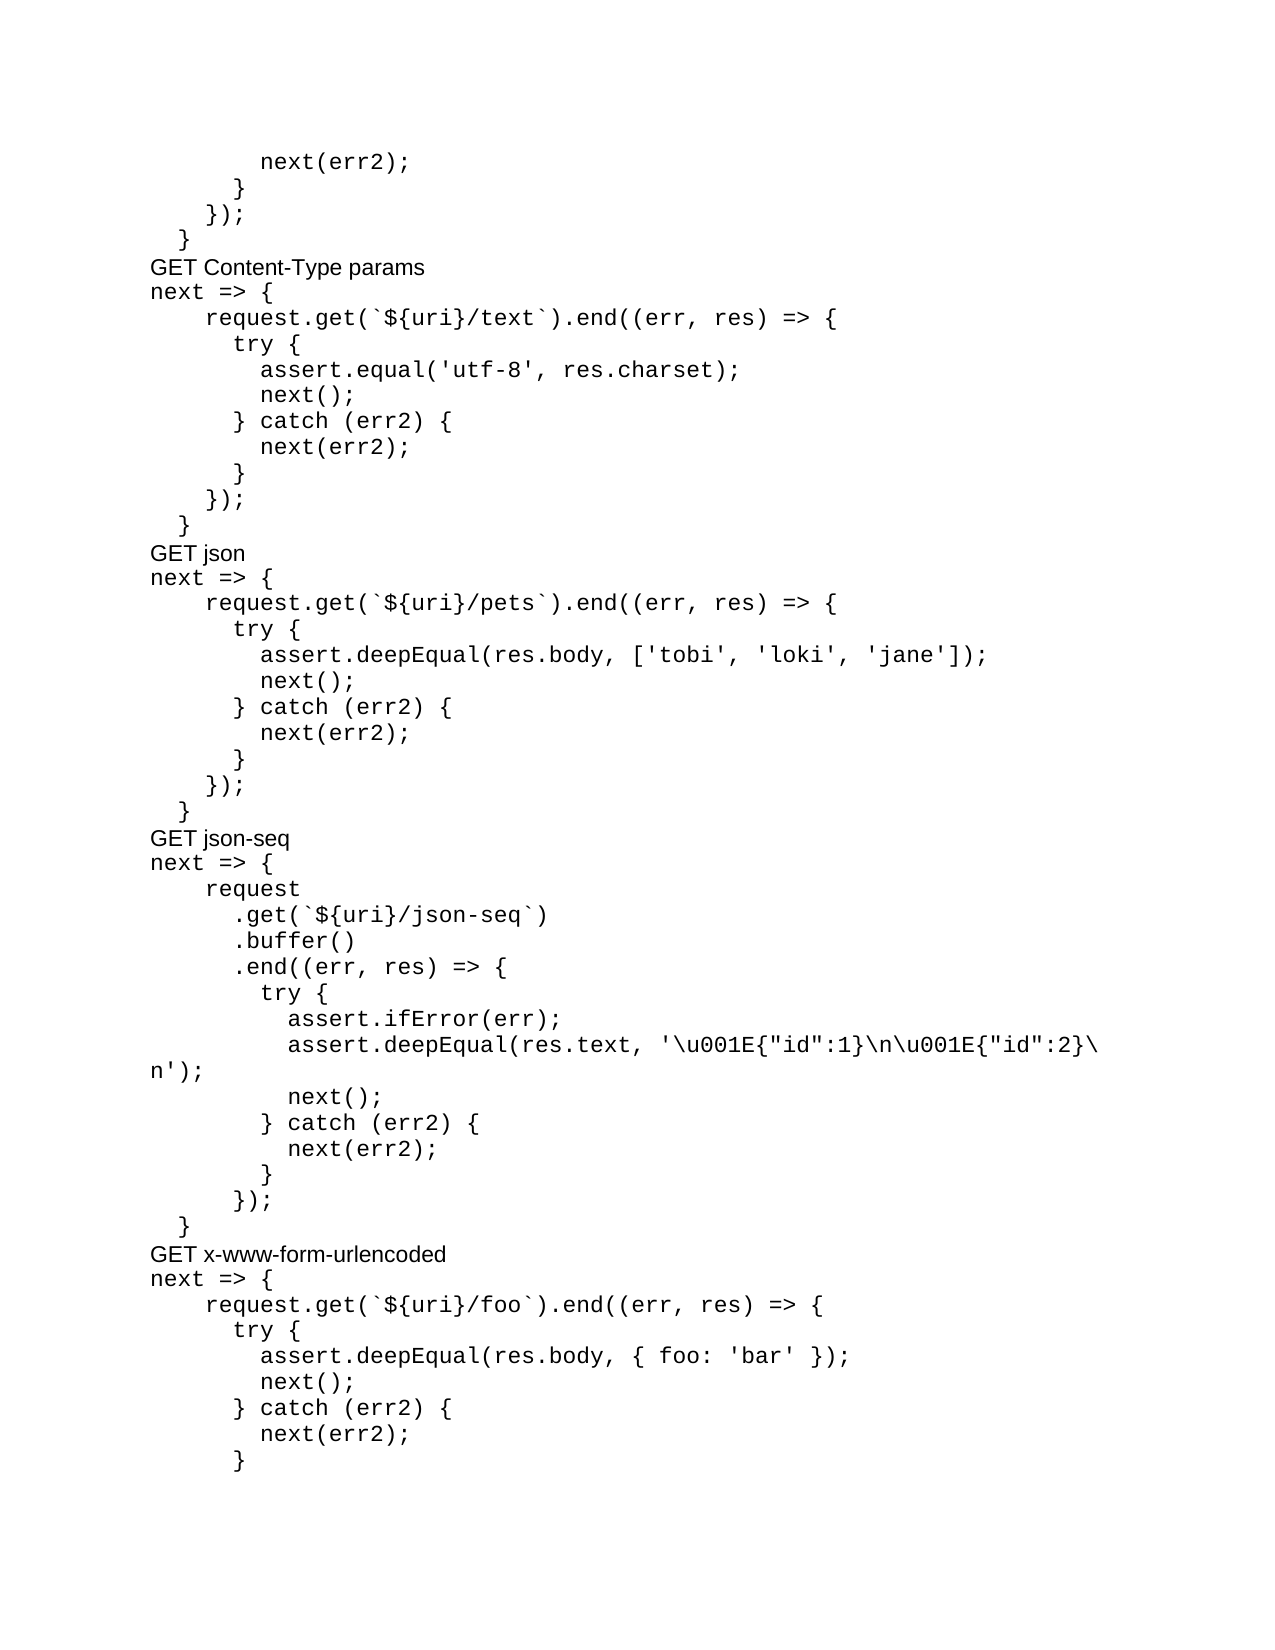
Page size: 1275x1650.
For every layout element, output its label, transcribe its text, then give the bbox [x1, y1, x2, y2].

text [150, 150, 1125, 254]
text GET Content-Type params [150, 254, 1125, 280]
text next => { request.get(`${uri}/pets`).end((err, res) => { try { assert.deepEqual(res.body, ['tobi', 'loki', 'jane']); next(); } catch (err2) { next(err2); } }); } [150, 566, 1125, 825]
text next => { request.get(`${uri}/text`).end((err, res) => { try { assert.equal('utf-8', res.charset); next(); } catch (err2) { next(err2); } }); } [150, 280, 1125, 539]
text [150, 1267, 1125, 1474]
text GET json-seq [150, 825, 1125, 852]
text next => { request .get(`${uri}/json-seq`) .buffer() .end((err, res) => { try { assert.ifError(err); assert.deepEqual(res.text, '\u001E{"id":1}\n\u001E{"id":2}\n'); next(); } catch (err2) { next(err2); } }); } [150, 852, 1125, 1241]
text GET x-www-form-urlencoded [150, 1241, 1125, 1267]
text GET json [150, 539, 1125, 566]
